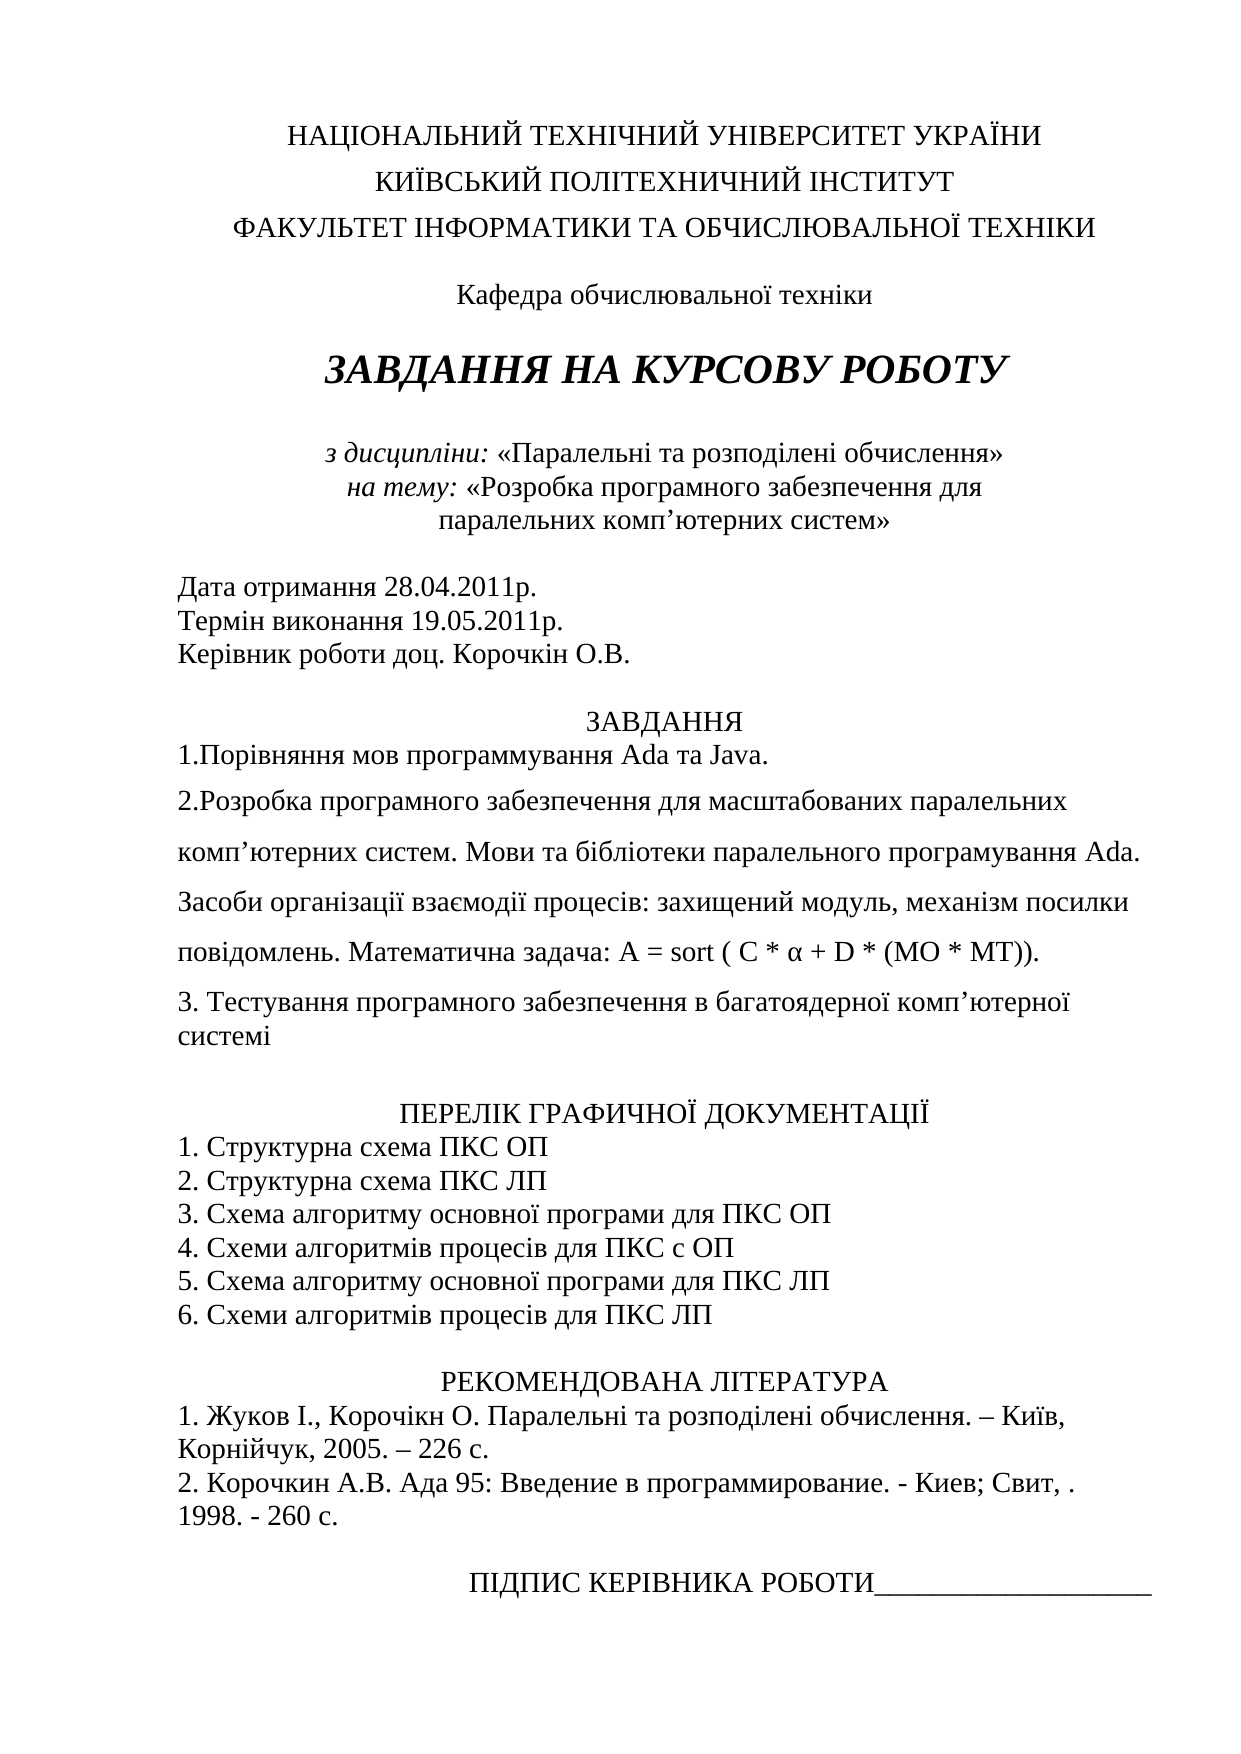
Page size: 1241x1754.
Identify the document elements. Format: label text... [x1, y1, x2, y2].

text РЕКОМЕНДОВАНА ЛІТЕРАТУРА [177, 1364, 1152, 1398]
text 6. Схеми алгоритмів процесів для ПКС ЛП [177, 1297, 1152, 1331]
text ПІДПИС КЕРІВНИКА РОБОТИ___________________ [177, 1565, 1152, 1599]
text НАЦІОНАЛЬНИЙ ТЕХНІЧНИЙ УНІВЕРСИТЕТ УКРАЇНИ [177, 118, 1152, 152]
text 1.Порівняння мов программування Ada та Java. [177, 737, 1152, 771]
text 1998. - 260 с. [177, 1498, 1152, 1532]
text ПЕРЕЛІК ГРАФИЧНОЇ ДОКУМЕНТАЦІЇ [177, 1096, 1152, 1129]
text паралельних комп’ютерних систем» [177, 502, 1152, 536]
text 3. Тестування програмного забезпечення в багатоядерної комп’ютерної системі [177, 984, 1152, 1052]
text ЗАВДАННЯ НА КУРСОВУ РОБОТУ [251, 344, 1152, 392]
text 4. Схеми алгоритмів процесів для ПКС с ОП [177, 1230, 1152, 1263]
text з дисципліни: «Паралельні та розподілені обчислення» [177, 435, 1152, 469]
text 2.Розробка програмного забезпечення для масштабованих паралельних комп’ютерних систем. Мови та бібліотеки паралельного програмування Ada. Засоби організації взаємодії процесів: захищений модуль, механізм посилки повідомлень. Математична задача: A = sort ( C * α + D * (MO * MT)). [177, 783, 1152, 968]
text на тему: «Розробка програмного забезпечення для [177, 469, 1152, 502]
text Дата отримання 28.04.2011р. [177, 569, 1152, 603]
text Кафедра обчислювальної техніки [177, 277, 1152, 311]
text ЗАВДАННЯ [177, 704, 1152, 737]
text Керівник роботи доц. Корочкін О.В. [177, 637, 1152, 670]
text Корнійчук, 2005. – 226 с. [177, 1431, 1152, 1465]
text ФАКУЛЬТЕТ ІНФОРМАТИКИ ТА ОБЧИСЛЮВАЛЬНОЇ ТЕХНІКИ [177, 210, 1152, 244]
text 5. Схема алгоритму основної програми для ПКС ЛП [177, 1263, 1152, 1297]
text 3. Схема алгоритму основної програми для ПКС ОП [177, 1196, 1152, 1230]
text 1. Структурна схема ПКС ОП [177, 1129, 1152, 1163]
text 1. Жуков І., Корочікн О. Паралельні та розподілені обчислення. – Київ, [177, 1398, 1152, 1431]
text Термін виконання 19.05.2011р. [177, 603, 1152, 637]
text 2. Корочкин А.В. Ада 95: Введение в программирование. - Киев; Свит, . [177, 1465, 1152, 1498]
text КИЇВСЬКИЙ ПОЛІТЕХНИЧНИЙ ІНСТИТУТ [177, 164, 1152, 198]
text 2. Структурна схема ПКС ЛП [177, 1163, 1152, 1196]
